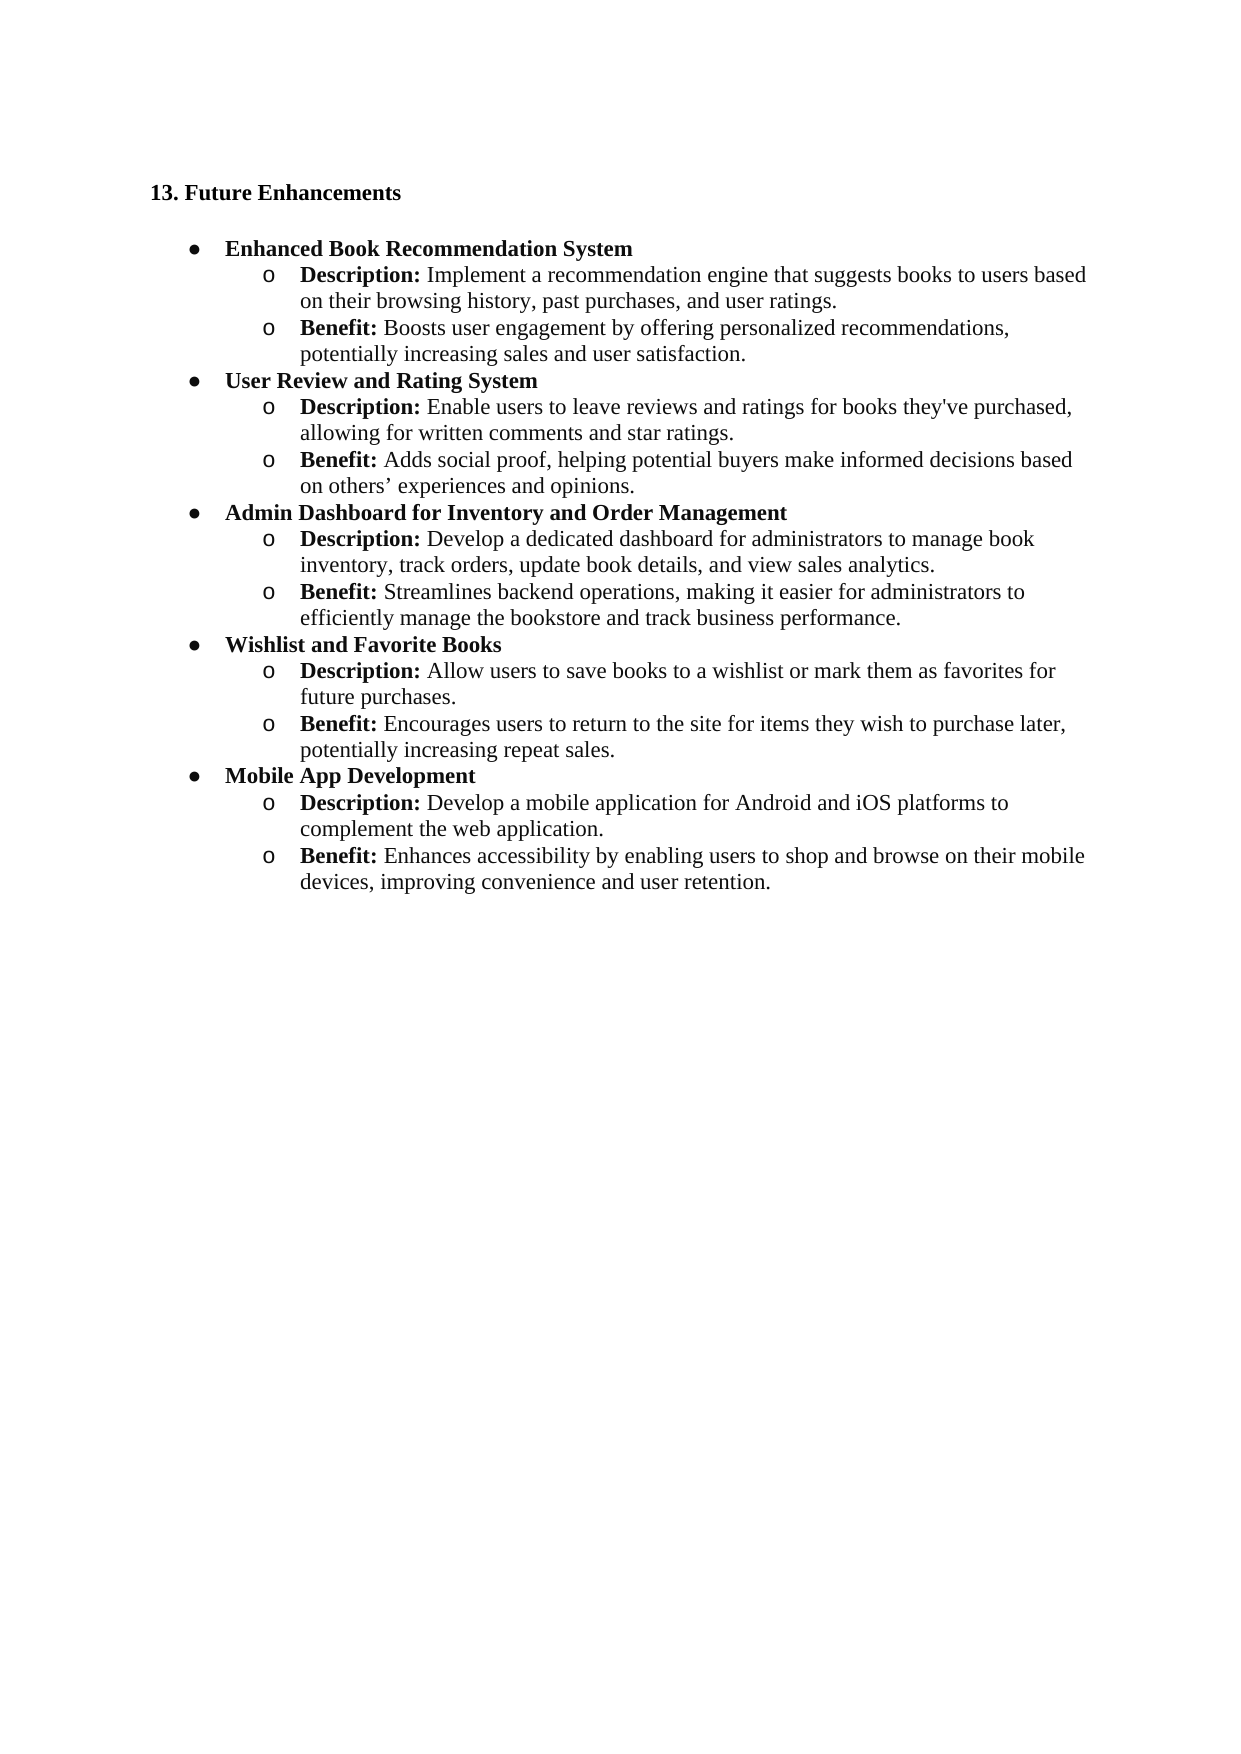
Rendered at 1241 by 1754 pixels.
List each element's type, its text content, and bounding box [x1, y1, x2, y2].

list Mobile App Development [187, 763, 1090, 789]
list User Review and Rating System [187, 367, 1090, 393]
list Benefit: Streamlines backend operations, making it easier for administrators to efficiently manage the bookstore and track business performance. [262, 578, 1090, 631]
list Benefit: Encourages users to return to the site for items they wish to purchase later, potentially increasing repeat sales. [262, 710, 1090, 763]
list Benefit: Enhances accessibility by enabling users to shop and browse on their mobile devices, improving convenience and user retention. [262, 842, 1090, 894]
list Wishlist and Favorite Books [187, 631, 1090, 657]
list Description: Develop a mobile application for Android and iOS platforms to complement the web application. [262, 789, 1090, 842]
list Admin Dashboard for Inventory and Order Management [187, 499, 1090, 525]
list Description: Allow users to save books to a wishlist or mark them as favorites for future purchases. [262, 657, 1090, 710]
list Description: Enable users to leave reviews and ratings for books they've purchased, allowing for written comments and star ratings. [262, 393, 1090, 446]
list Benefit: Boosts user engagement by offering personalized recommendations, potentially increasing sales and user satisfaction. [262, 314, 1090, 367]
list Description: Develop a dedicated dashboard for administrators to manage book inventory, track orders, update book details, and view sales analytics. [262, 525, 1090, 578]
list Benefit: Adds social proof, helping potential buyers make informed decisions based on others’ experiences and opinions. [262, 446, 1090, 499]
list Description: Implement a recommendation engine that suggests books to users based on their browsing history, past purchases, and user ratings. [262, 261, 1090, 314]
text 13. Future Enhancements [150, 179, 1090, 206]
list Enhanced Book Recommendation System [187, 235, 1090, 261]
